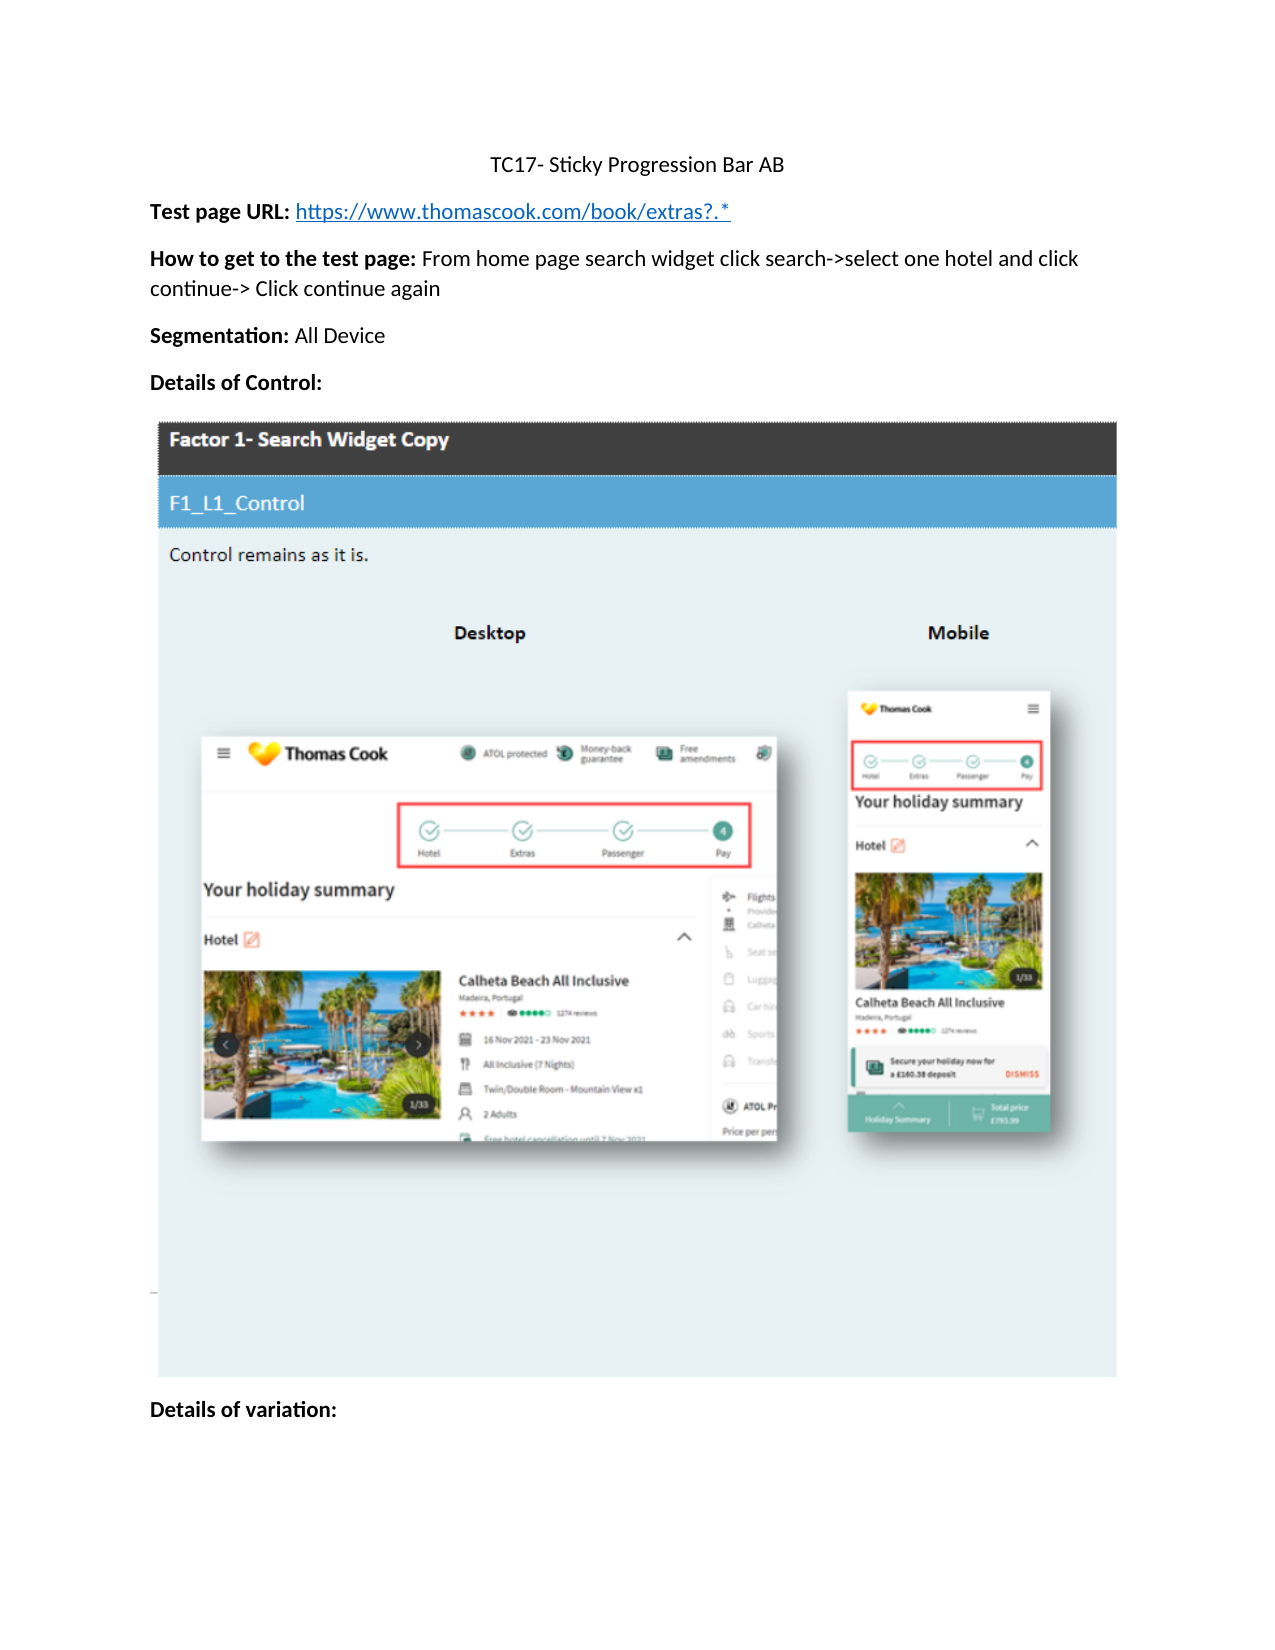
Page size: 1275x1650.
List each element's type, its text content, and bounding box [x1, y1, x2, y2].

text TC17- Sticky Progression Bar AB [150, 150, 1125, 178]
text Details of variation: [150, 1395, 1125, 1423]
text Details of Control: [150, 368, 1125, 396]
text Segmentation: All Device [150, 321, 1125, 349]
picture [150, 414, 1125, 1377]
text Test page URL: https://www.thomascook.com/book/extras?.* [150, 197, 1125, 225]
text How to get to the test page: From home page search widget click search->select one hotel and click continue-> Click continue again [150, 244, 1125, 302]
